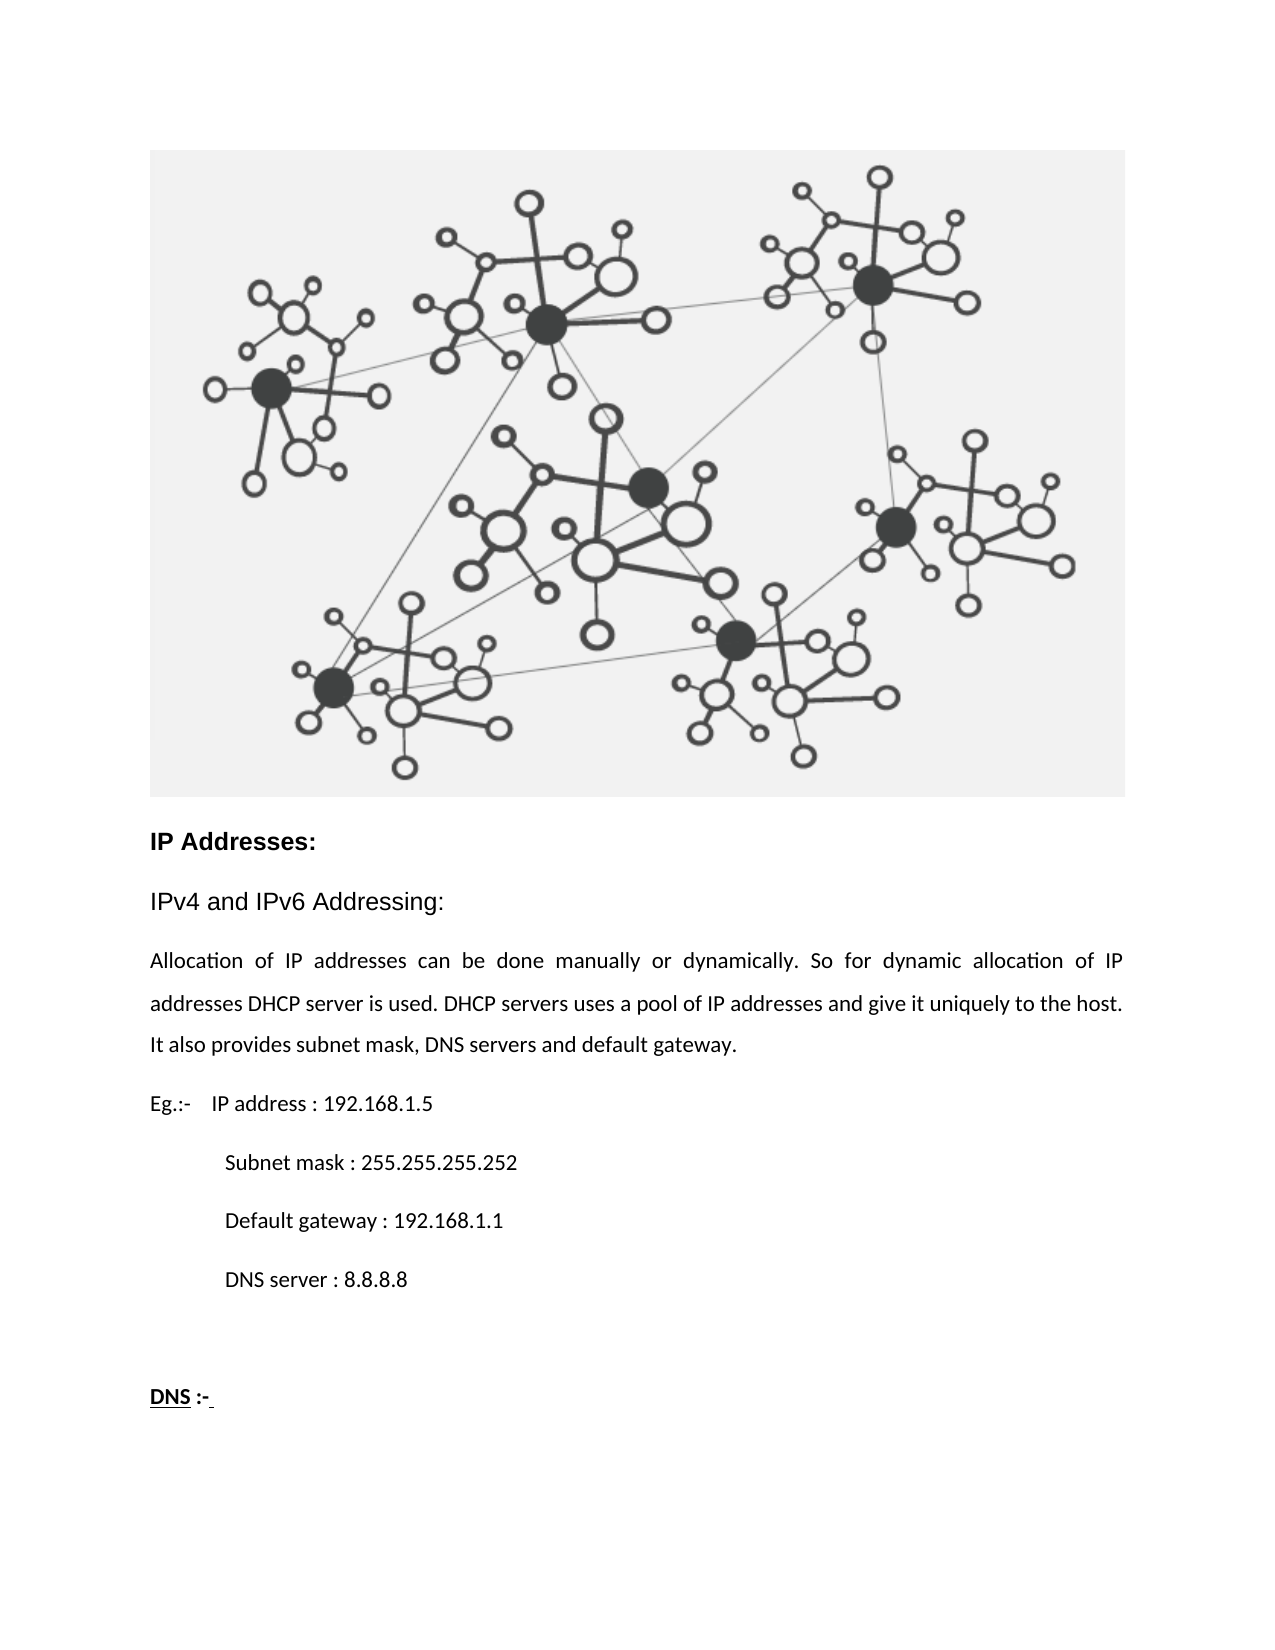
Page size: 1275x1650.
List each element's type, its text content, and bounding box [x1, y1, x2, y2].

text Eg.:- IP address : 192.168.1.5 [150, 1089, 1125, 1117]
text IP Addresses: [150, 827, 1125, 856]
text DNS :- [150, 1382, 1125, 1411]
text DNS server : 8.8.8.8 [150, 1265, 1125, 1293]
text Default gateway : 192.168.1.1 [150, 1207, 1125, 1234]
text Allocation of IP addresses can be done manually or dynamically. So for dynamic allocation of IP addresses DHCP server is used. DHCP servers uses a pool of IP addresses and give it uniquely to the host. It also provides subnet mask, DNS servers and default gateway. [150, 947, 1125, 1059]
picture [150, 150, 1125, 797]
text Subnet mask : 255.255.255.252 [150, 1148, 1125, 1176]
text IPv4 and IPv6 Addressing: [150, 887, 1125, 916]
